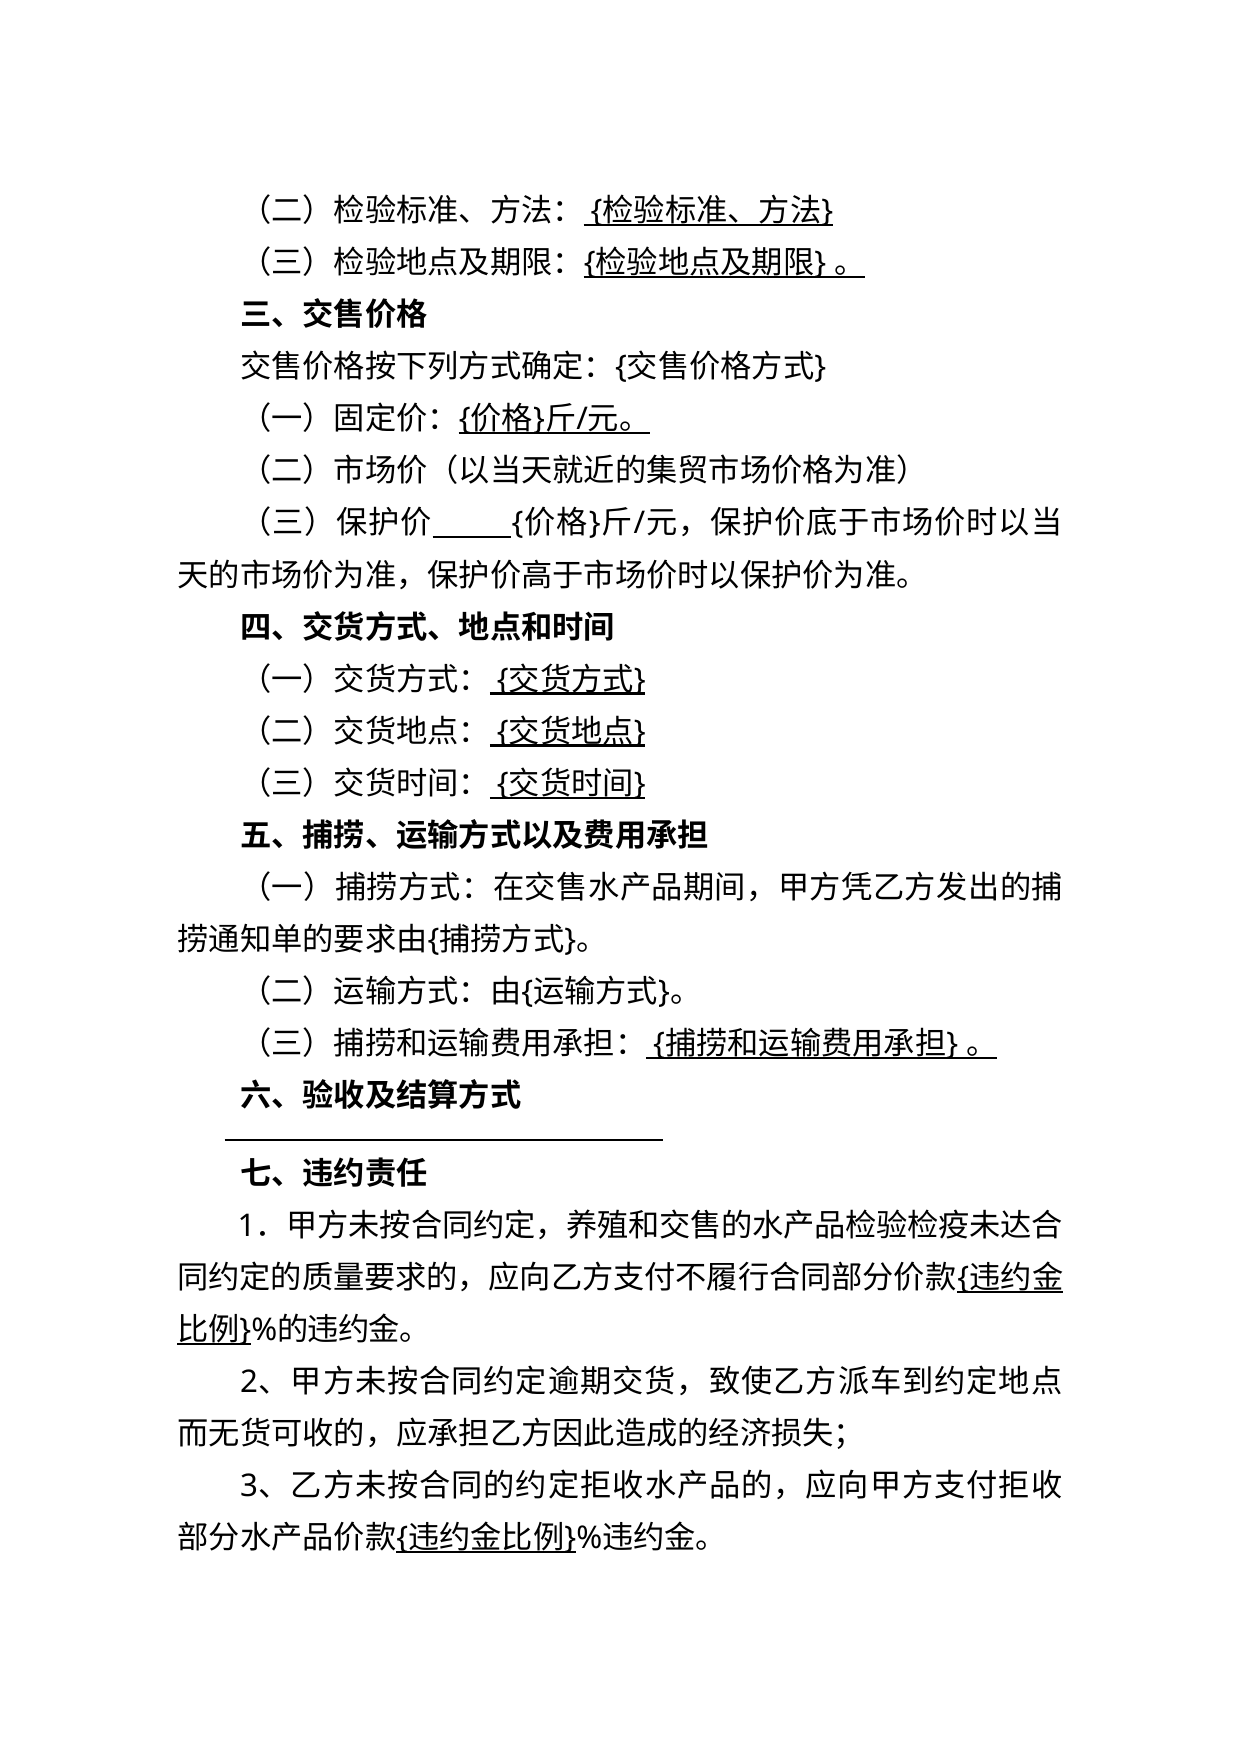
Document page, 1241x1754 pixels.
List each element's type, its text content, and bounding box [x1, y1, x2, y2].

text （一）捕捞方式：在交售水产品期间，甲方凭乙方发出的捕捞通知单的要求由{捕捞方式}。 [177, 855, 1063, 959]
text 六、验收及结算方式 [177, 1064, 1063, 1116]
text 七、违约责任 [177, 1141, 1063, 1193]
text （一）交货方式： {交货方式} [177, 647, 1063, 699]
text 五、捕捞、运输方式以及费用承担 [177, 803, 1063, 855]
text 三、交售价格 [177, 282, 1063, 334]
text 交售价格按下列方式确定：{交售价格方式} [177, 334, 1063, 387]
text 1．甲方未按合同约定，养殖和交售的水产品检验检疫未达合同约定的质量要求的，应向乙方支付不履行合同部分价款{违约金比例}%的违约金。 [177, 1193, 1063, 1349]
text （三）保护价 {价格}斤/元，保护价底于市场价时以当天的市场价为准，保护价高于市场价时以保护价为准。 [177, 491, 1063, 595]
text （三）检验地点及期限：{检验地点及期限} 。 [177, 230, 1063, 282]
text （二）检验标准、方法： {检验标准、方法} [177, 178, 1063, 230]
text （二）运输方式：由{运输方式}。 [177, 959, 1063, 1012]
text （三）捕捞和运输费用承担： {捕捞和运输费用承担} 。 [177, 1012, 1063, 1064]
text （三）交货时间： {交货时间} [177, 751, 1063, 803]
text （二）市场价（以当天就近的集贸市场价格为准） [177, 439, 1063, 491]
text 3、乙方未按合同的约定拒收水产品的，应向甲方支付拒收部分水产品价款{违约金比例}%违约金。 [177, 1453, 1063, 1558]
text （二）交货地点： {交货地点} [177, 699, 1063, 751]
text 四、交货方式、地点和时间 [177, 595, 1063, 647]
text （一）固定价：{价格}斤/元。 [177, 387, 1063, 439]
text 2、甲方未按合同约定逾期交货，致使乙方派车到约定地点而无货可收的，应承担乙方因此造成的经济损失； [177, 1349, 1063, 1453]
